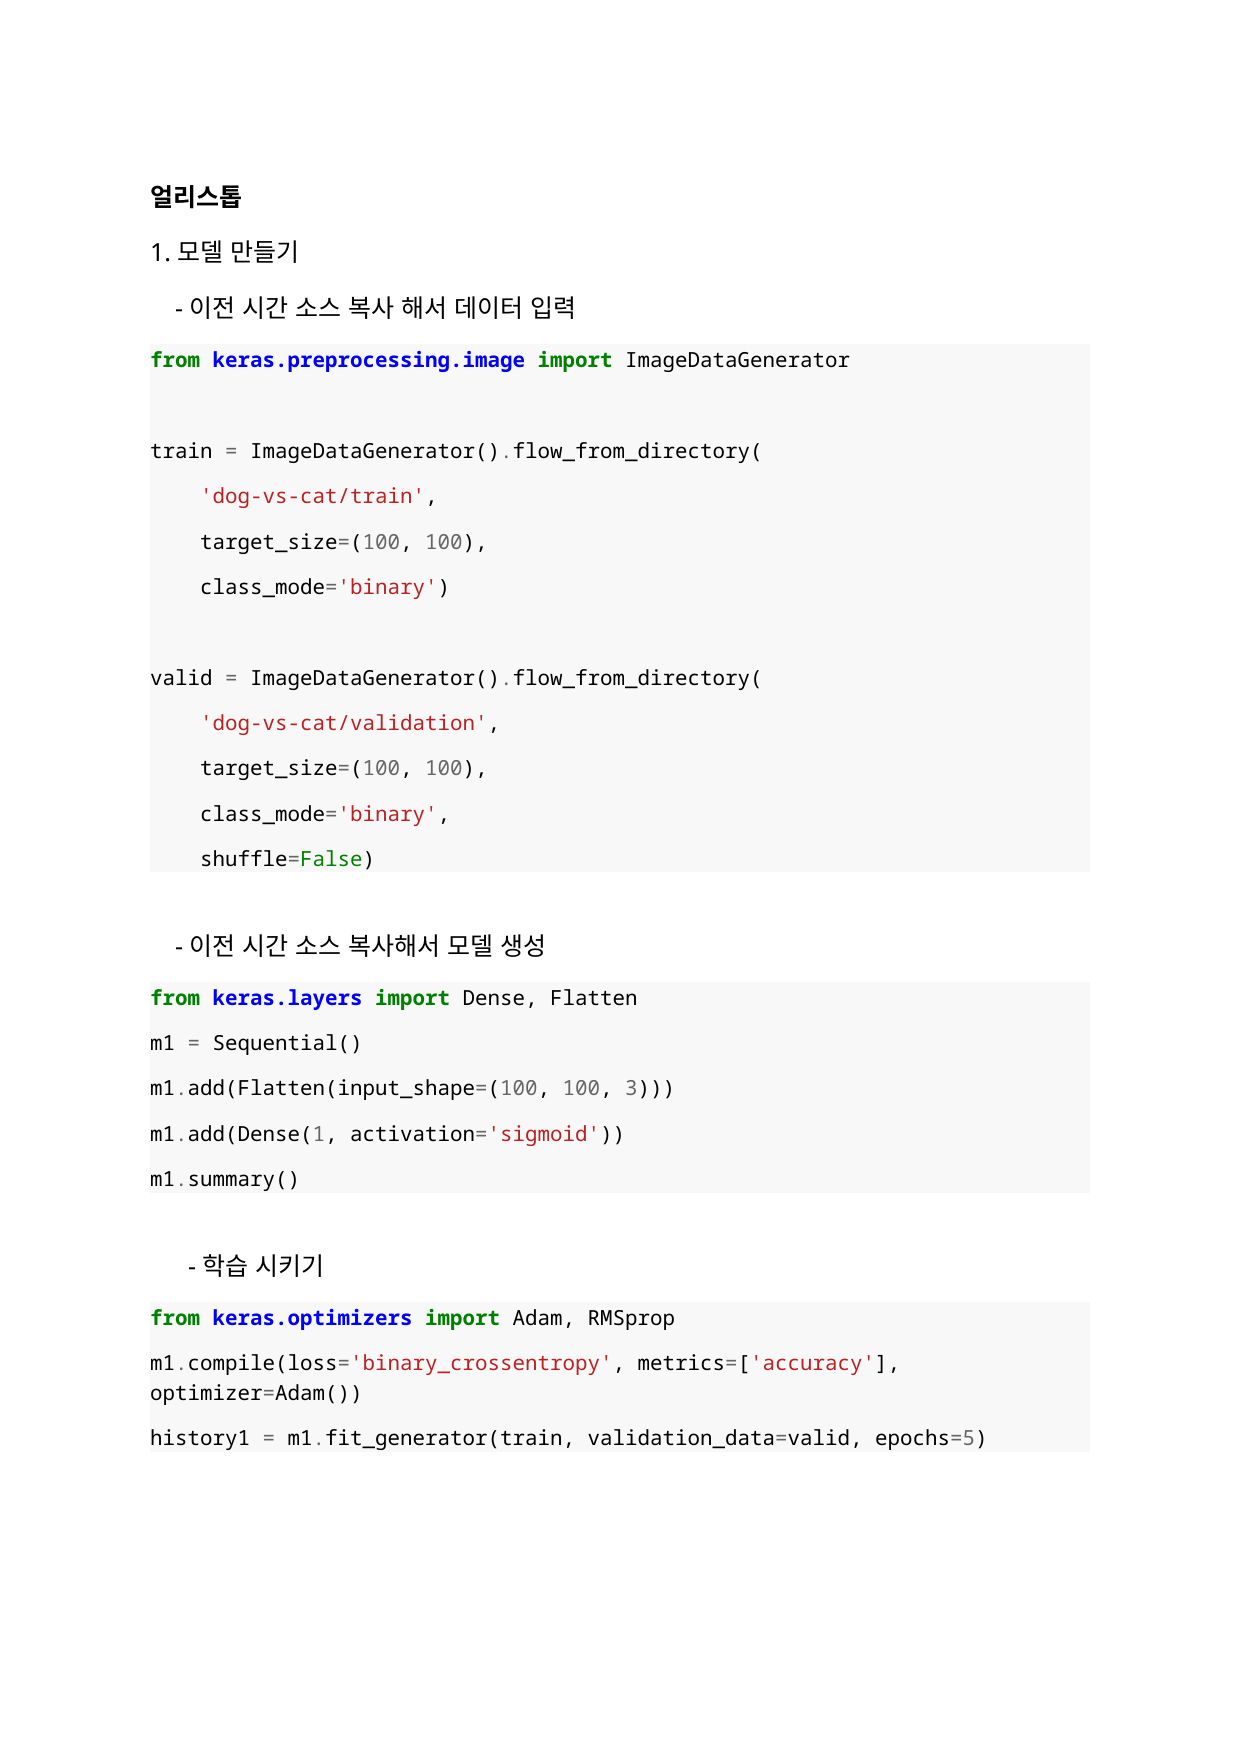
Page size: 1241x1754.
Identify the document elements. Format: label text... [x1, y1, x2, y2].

text - 이전 시간 소스 복사해서 모델 생성 [150, 926, 1090, 962]
text - 학습 시키기 [150, 1246, 1090, 1282]
text class_mode='binary', [150, 797, 1090, 827]
text train = ImageDataGenerator().flow_from_directory( [150, 435, 1090, 465]
text from keras.optimizers import Adam, RMSprop [150, 1302, 1090, 1331]
text m1.add(Flatten(input_shape=(100, 100, 3))) [150, 1072, 1090, 1102]
text m1.compile(loss='binary_crossentropy', metrics=['accuracy'], optimizer=Adam()) [150, 1347, 1090, 1406]
text valid = ImageDataGenerator().flow_from_directory( [150, 662, 1090, 691]
text history1 = m1.fit_generator(train, validation_data=valid, epochs=5) [150, 1422, 1090, 1452]
text 1. 모델 만들기 [150, 233, 1090, 269]
text m1.summary() [150, 1163, 1090, 1193]
text target_size=(100, 100), [150, 752, 1090, 782]
text 얼리스톱 [150, 177, 1090, 213]
text m1 = Sequential() [150, 1027, 1090, 1057]
text m1.add(Dense(1, activation='sigmoid')) [150, 1118, 1090, 1147]
text from keras.layers import Dense, Flatten [150, 982, 1090, 1011]
text from keras.preprocessing.image import ImageDataGenerator [150, 344, 1090, 374]
text 'dog-vs-cat/validation', [150, 707, 1090, 737]
text 'dog-vs-cat/train', [150, 480, 1090, 510]
text class_mode='binary') [150, 571, 1090, 601]
text - 이전 시간 소스 복사 해서 데이터 입력 [150, 289, 1090, 325]
text target_size=(100, 100), [150, 526, 1090, 555]
text shuffle=False) [150, 843, 1090, 872]
